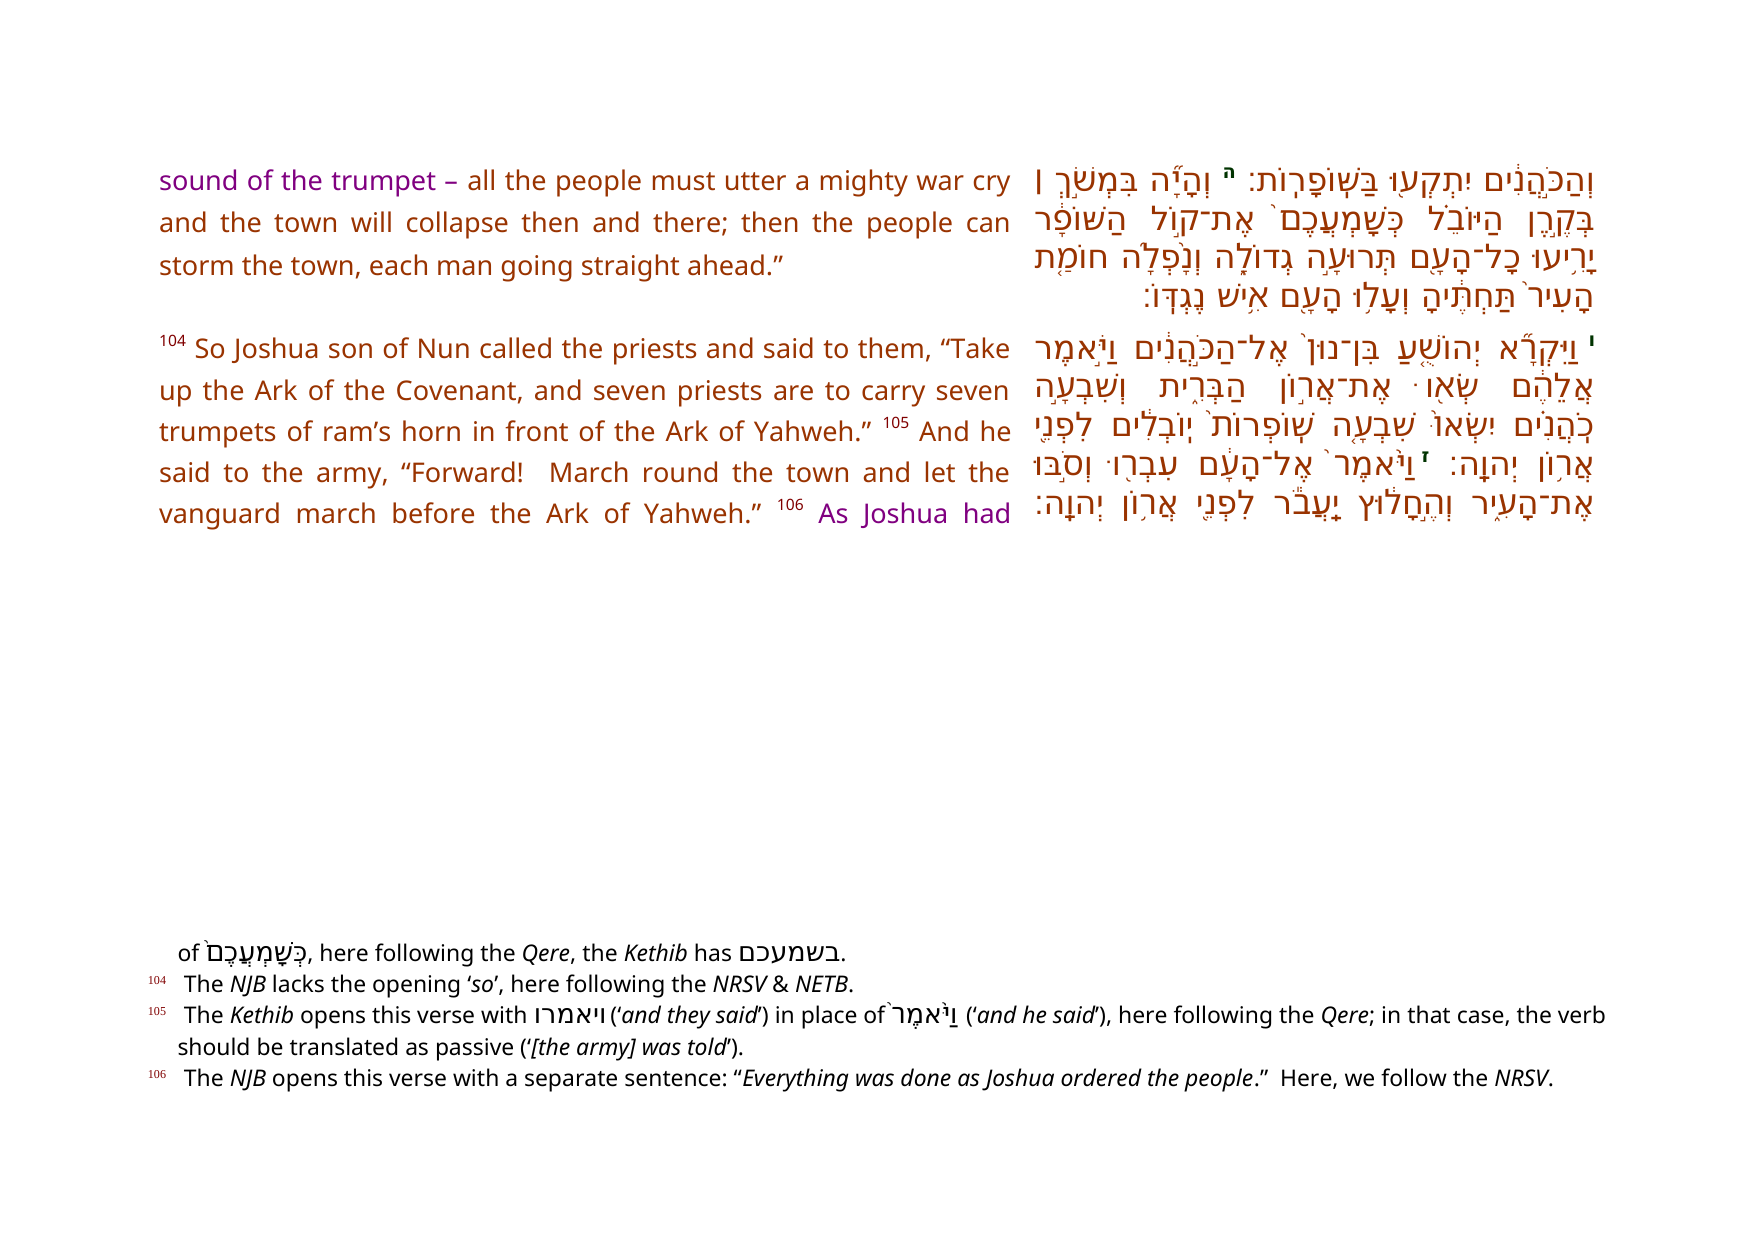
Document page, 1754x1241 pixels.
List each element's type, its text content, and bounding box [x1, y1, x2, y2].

table_cell ב וַיֹּ֤אמֶר יְהוָה֙ אֶל־יְהוֹשֻׁ֔עַ רְאֵה֙ נָתַ֣תִּי בְיָֽדְךָ֔ אֶת־יְרִיח֖וֹ וְאֶת־מַלְכָּ֑הּ גִּבּוֹרֵ֖י הֶחָֽיִל׃ ג וְסַבֹּתֶ֣ם אֶת־הָעִ֗יר כֹּ֚ל אַנְשֵׁ֣י הַמִּלְחָמָ֔ה הַקֵּ֥יף אֶת־הָעִ֖יר פַּ֣עַם אֶחָ֑ת כֹּ֥ה תַֽעֲשֶׂ֖ה שֵׁ֥שֶׁת יָמִֽים׃ ד וְשִׁבְעָ֣ה כֹֽהֲנִ֡ים יִשְׂאוּ֩ שִׁבְעָ֨ה שֽׁוֹפְר֤וֹת הַיּֽוֹבְלִים֙ לִפְנֵ֣י הָֽאָר֔וֹן וּבַיּוֹם֙ הַשְּׁבִיעִ֔י תָּסֹ֥בּוּ אֶת־הָעִ֖יר שֶׁ֣בַע פְּעָמִ֑ים וְהַכֹּ֣הֲנִ֔ים יִתְקְע֖וּ בַּשּֽׁוֹפָרֽוֹת׃ ה וְהָיָ֞ה בִּמְשֹׁ֣ךְ ׀ בְּקֶ֣רֶן הַיּוֹבֵ֗ל כְּשָׁמְעֲכֶם֙ אֶת־ק֣וֹל הַשּׁוֹפָ֔ר יָרִ֥יעוּ כָל־הָעָ֖ם תְּרוּעָ֣ה גְדוֹלָ֑ה וְנָ֨פְלָ֜ה חוֹמַ֤ת הָעִיר֙ תַּחְתֶּ֔יהָ וְעָל֥וּ הָעָ֖ם אִ֥ישׁ נֶגְדּֽוֹ׃ [1023, 148, 1606, 316]
table_cell Then Yahweh said to Joshua, “Look, I have delivered Jericho, its picked troops and its king into your hands. All you warriors must march round the city and make the circuit once, and for six days, you will do the same thing. Seven priests must carry seven ram’s horn trumpets in front of the Ark. On the seventh day, you will go seven times round the town and the priests will blow their trumpets. When the ram’s horn rings out – when you hear the sound of the trumpet – all the people must utter a mighty war cry and the town will collapse then and there; then the people can storm the town, each man going straight ahead.” [148, 148, 1023, 316]
table_cell So Joshua son of Nun called the priests and said to them, “Take up the Ark of the Covenant, and seven priests are to carry seven trumpets of ram’s horn in front of the Ark of Yahweh.” And he said to the army, “Forward! March round the town and let the vanguard march before the Ark of Yahweh.” As Joshua had commanded the people, seven priests carrying the seven trumpets of ram’s horn in front of Yahweh moved onwards and blew their trumpets; the Ark of the Covenant of Yahweh came behind them, the vanguard marched in front of the priests with their trumpets, the rear-guard followed behind the Ark; the men marched, the trumpets sounded. [148, 316, 1023, 531]
table_cell ו וַיִּקְרָ֞א יְהוֹשֻׁ֤עַ בִּן־נוּן֙ אֶל־הַכֹּ֣הֲנִ֔ים וַיֹּ֣אמֶר אֲלֵהֶ֔ם שְׂא֖וּ אֶת־אֲר֣וֹן הַבְּרִ֑ית וְשִׁבְעָ֣ה כֹֽהֲנִ֗ים יִשְׂאוּ֙ שִׁבְעָ֤ה שֽׁוֹפְרוֹת֙ יֽוֹבְלִ֔ים לִפְנֵ֖י אֲר֥וֹן יְהוָֽה׃ ז וַיֹּ֨אמֶר֙ אֶל־הָעָ֔ם עִבְר֖וּ וְסֹ֣בּוּ אֶת־הָעִ֑יר וְהֶ֣חָל֔וּץ יַֽעֲבֹ֕ר לִפְנֵ֖י אֲר֥וֹן יְהוָֽה׃ ח וַיְהִ֗י כֶּֽאֱמֹ֣ר יְהוֹשֻׁעַ֮ אֶל־הָעָם֒ וְשִׁבְעָ֣ה הַכֹּֽהֲנִ֡ים נֹֽשְׂאִים֩ שִׁבְעָ֨ה שֽׁוֹפְר֤וֹת הַיּֽוֹבְלִים֙ לִפְנֵ֣י יְהוָ֔ה עָֽבְר֕וּ וְתָֽקְע֖וּ בַּשּֽׁוֹפָר֑וֹת וַֽאֲרוֹן֙ בְּרִ֣ית יְהוָ֔ה הֹלֵ֖ךְ אַֽחֲרֵיהֶֽם׃ ט וְהֶֽחָל֣וּץ הֹלֵ֔ךְ לִפְנֵי֙ הַכֹּ֣הֲנִ֔ים תֹּֽקְעֵ֖י הַשּֽׁוֹפָר֑וֹת וְהַֽמְאַסֵּ֗ף הֹלֵךְ֙ אַֽחֲרֵ֣י הָֽאָר֔וֹן הָל֖וֹךְ וְתָק֥וֹעַ בַּשּֽׁוֹפָרֽוֹת׃ [1023, 316, 1606, 531]
